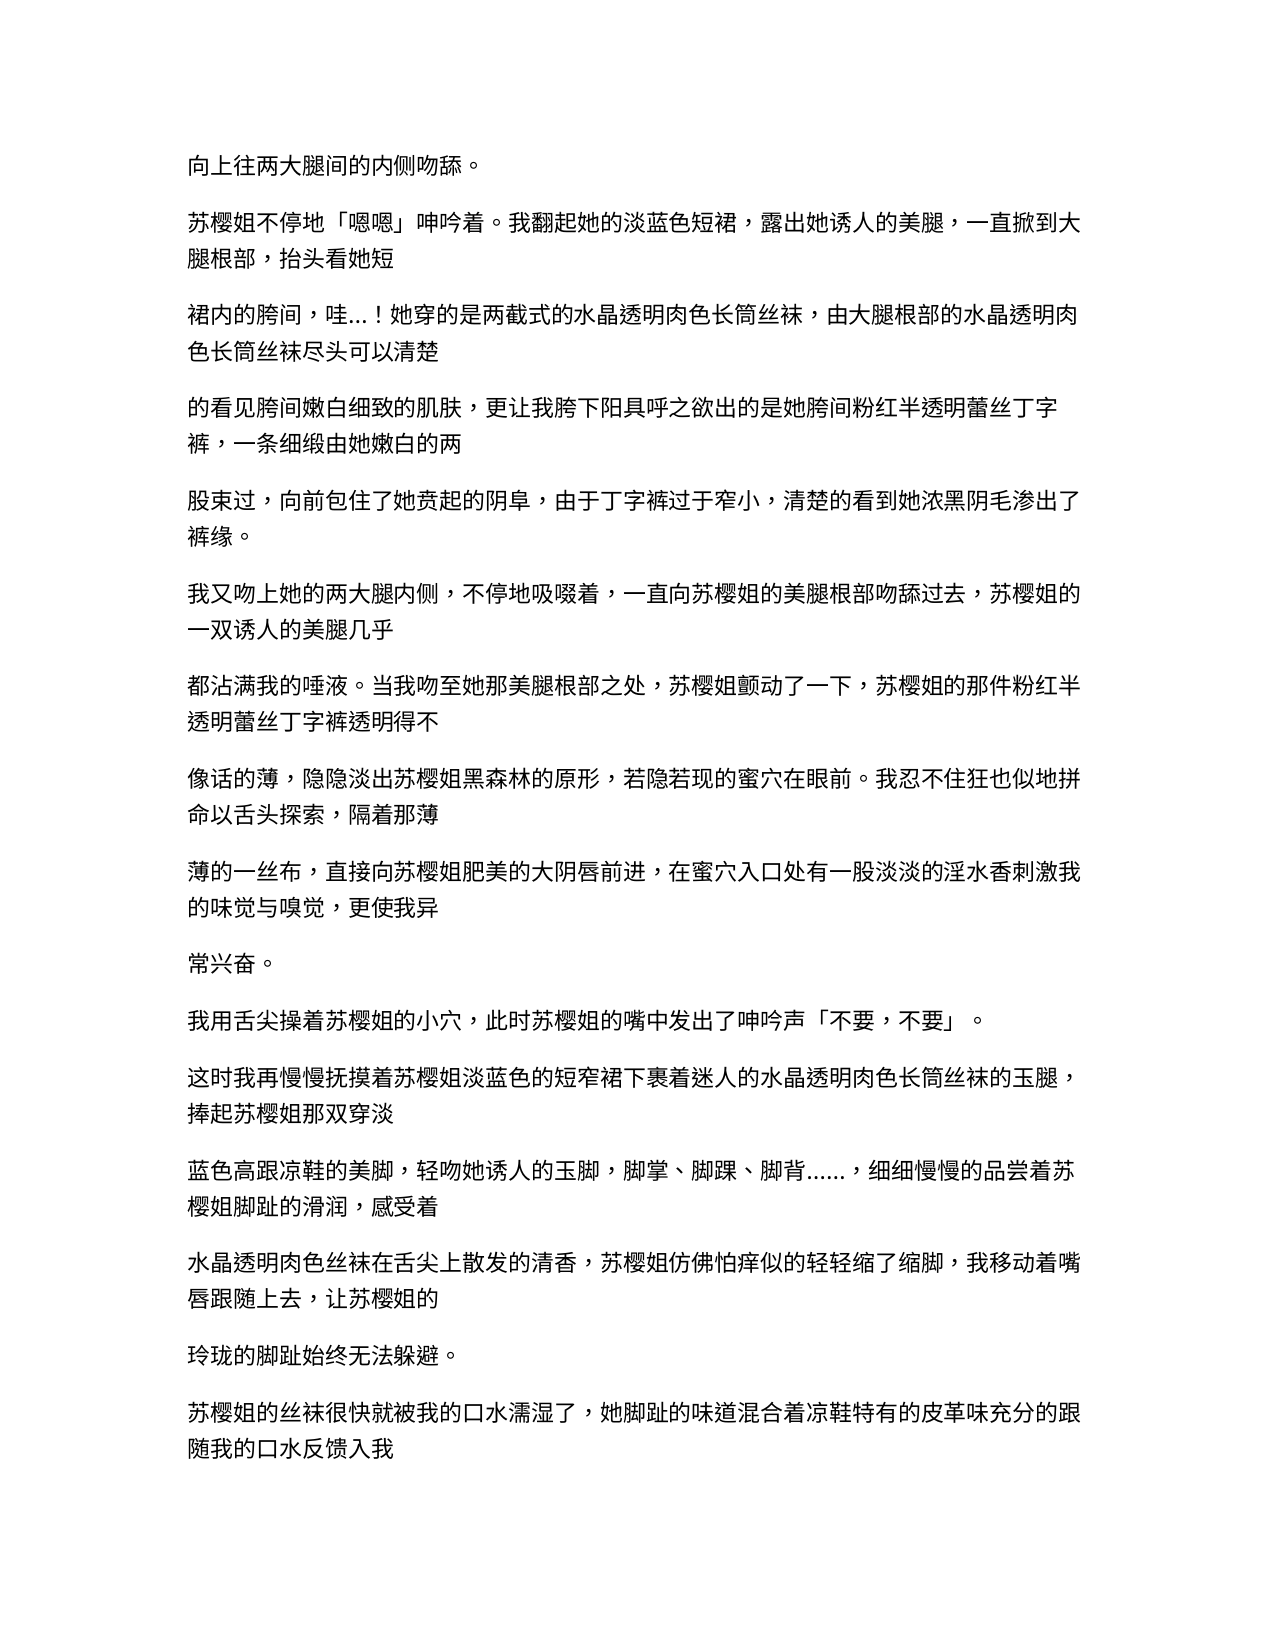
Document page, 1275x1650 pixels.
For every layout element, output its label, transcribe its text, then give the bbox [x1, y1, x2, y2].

text 都沾满我的唾液。当我吻至她那美腿根部之处，苏樱姐颤动了一下，苏樱姐的那件粉红半透明蕾丝丁字裤透明得不 [187, 670, 1087, 737]
text 像话的薄，隐隐淡出苏樱姐黑森林的原形，若隐若现的蜜穴在眼前。我忍不住狂也似地拼命以舌头探索，隔着那薄 [187, 763, 1087, 830]
text 我又吻上她的两大腿内侧，不停地吸啜着，一直向苏樱姐的美腿根部吻舔过去，苏樱姐的一双诱人的美腿几乎 [187, 578, 1087, 645]
text 这时我再慢慢抚摸着苏樱姐淡蓝色的短窄裙下裹着迷人的水晶透明肉色长筒丝袜的玉腿，捧起苏樱姐那双穿淡 [187, 1062, 1087, 1129]
text 向上往两大腿间的内侧吻舔。 [187, 150, 1087, 181]
text 水晶透明肉色丝袜在舌尖上散发的清香，苏樱姐仿佛怕痒似的轻轻缩了缩脚，我移动着嘴唇跟随上去，让苏樱姐的 [187, 1247, 1087, 1314]
text 蓝色高跟凉鞋的美脚，轻吻她诱人的玉脚，脚掌、脚踝、脚背……，细细慢慢的品尝着苏樱姐脚趾的滑润，感受着 [187, 1155, 1087, 1222]
text 玲珑的脚趾始终无法躲避。 [187, 1340, 1087, 1371]
text 股束过，向前包住了她贲起的阴阜，由于丁字裤过于窄小，清楚的看到她浓黑阴毛渗出了裤缘。 [187, 485, 1087, 552]
text 薄的一丝布，直接向苏樱姐肥美的大阴唇前进，在蜜穴入口处有一股淡淡的淫水香刺激我的味觉与嗅觉，更使我异 [187, 856, 1087, 923]
text 的看见胯间嫩白细致的肌肤，更让我胯下阳具呼之欲出的是她胯间粉红半透明蕾丝丁字裤，一条细缎由她嫩白的两 [187, 392, 1087, 459]
text 我用舌尖操着苏樱姐的小穴，此时苏樱姐的嘴中发出了呻吟声「不要，不要」。 [187, 1005, 1087, 1036]
text 裙内的胯间，哇…！她穿的是两截式的水晶透明肉色长筒丝袜，由大腿根部的水晶透明肉色长筒丝袜尽头可以清楚 [187, 299, 1087, 367]
text 苏樱姐不停地「嗯嗯」呻吟着。我翻起她的淡蓝色短裙，露出她诱人的美腿，一直掀到大腿根部，抬头看她短 [187, 207, 1087, 274]
text 常兴奋。 [187, 948, 1087, 980]
text 苏樱姐的丝袜很快就被我的口水濡湿了，她脚趾的味道混合着凉鞋特有的皮革味充分的跟随我的口水反馈入我 [187, 1397, 1087, 1464]
